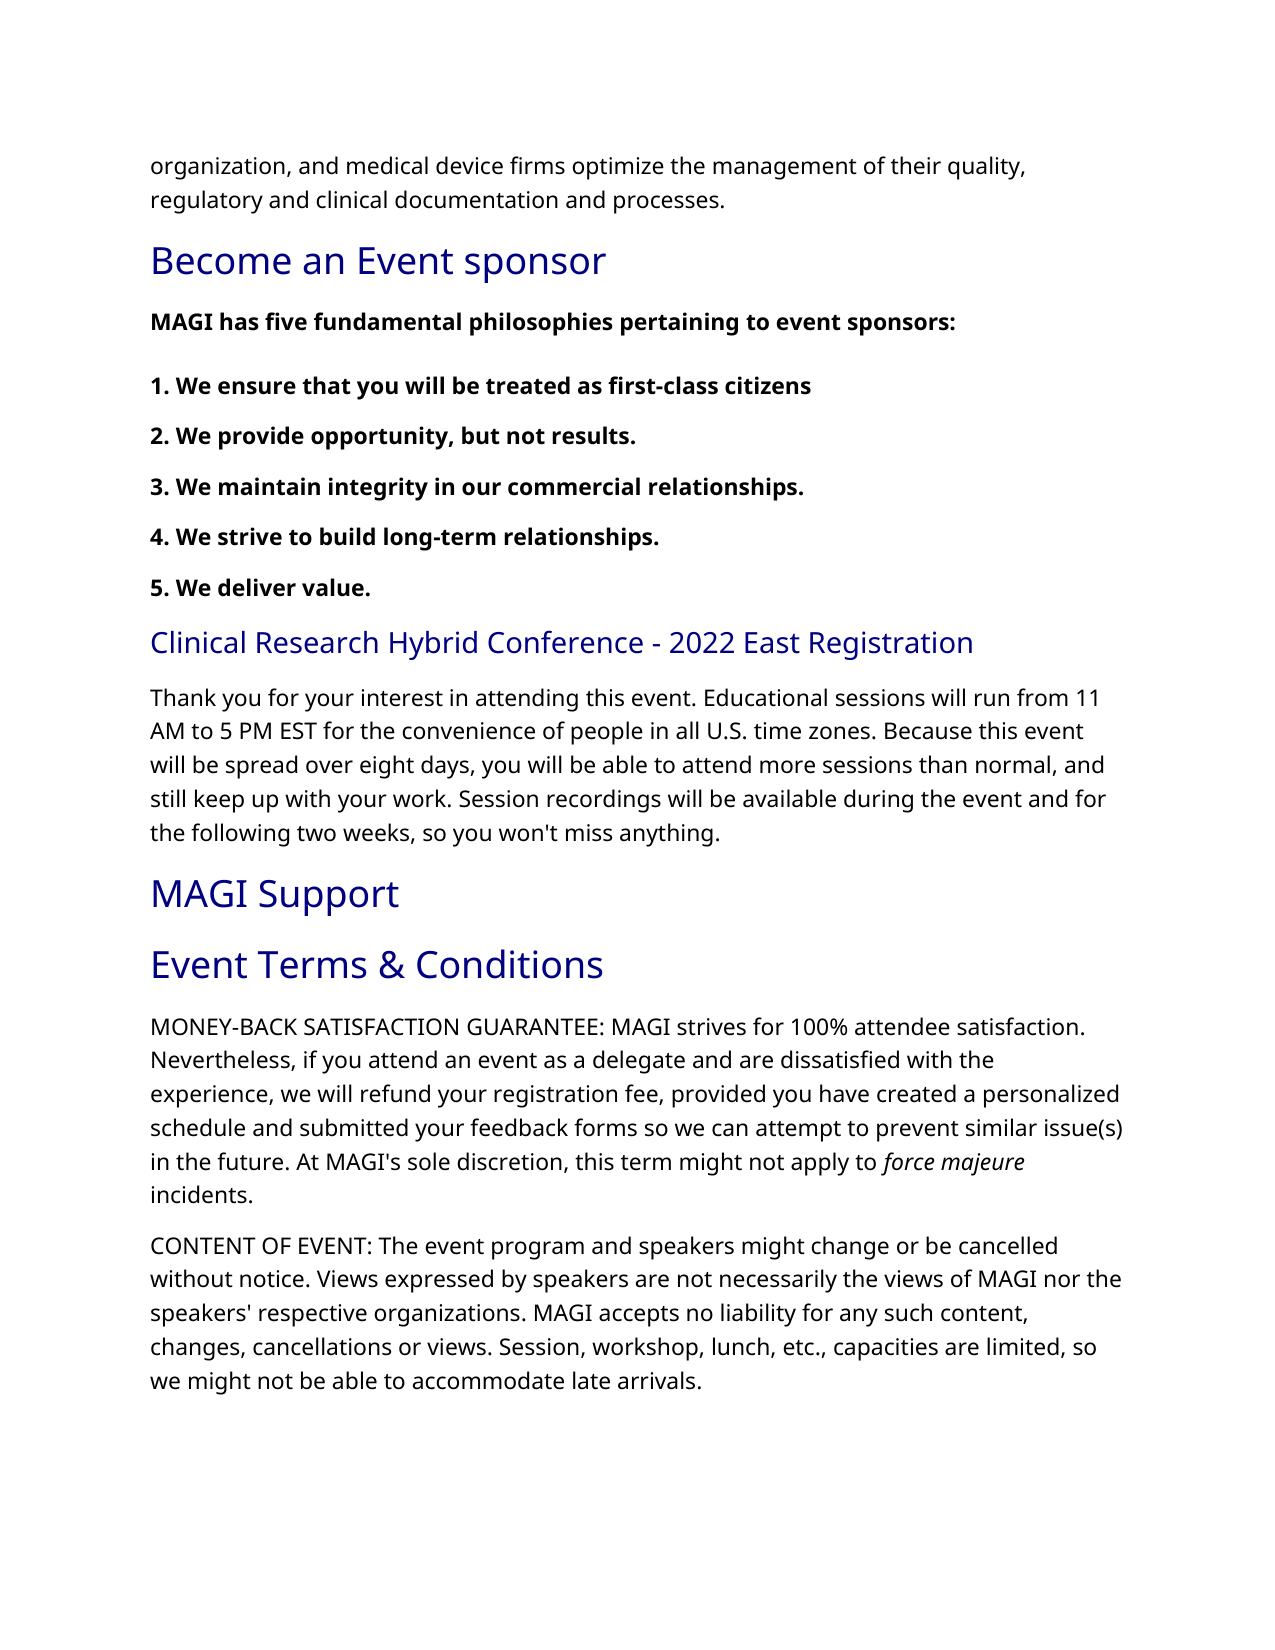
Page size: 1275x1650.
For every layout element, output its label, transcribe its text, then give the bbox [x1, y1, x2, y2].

text MONEY-BACK SATISFACTION GUARANTEE: MAGI strives for 100% attendee satisfaction. Nevertheless, if you attend an event as a delegate and are dissatisfied with the experience, we will refund your registration fee, provided you have created a personalized schedule and submitted your feedback forms so we can attempt to prevent similar issue(s) in the future. At MAGI's sole discretion, this term might not apply to force majeure incidents. [150, 1010, 1125, 1210]
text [150, 150, 1125, 215]
text Thank you for your interest in attending this event. Educational sessions will run from 11 AM to 5 PM EST for the convenience of people in all U.S. time zones. Because this event will be spread over eight days, you will be able to attend more sessions than normal, and still keep up with your work. Session recordings will be available during the event and for the following two weeks, so you won't miss anything. [150, 681, 1125, 848]
text Event Terms & Conditions [150, 939, 1125, 990]
text Clinical Research Hybrid Conference - 2022 East Registration [150, 622, 1125, 662]
text 5. We deliver value. [150, 572, 1125, 603]
text Become an Event sponsor [150, 234, 1125, 285]
text MAGI has five fundamental philosophies pertaining to event sponsors: 1. We ensure that you will be treated as first-class citizens [150, 306, 1125, 401]
text CONTENT OF EVENT: The event program and speakers might change or be cancelled without notice. Views expressed by speakers are not necessarily the views of MAGI nor the speakers' respective organizations. MAGI accepts no liability for any such content, changes, cancellations or views. Session, workshop, lunch, etc., capacities are limited, so we might not be able to accommodate late arrivals. [150, 1229, 1125, 1396]
text 4. We strive to build long-term relationships. [150, 521, 1125, 552]
text 2. We provide opportunity, but not results. [150, 420, 1125, 452]
text 3. We maintain integrity in our commercial relationships. [150, 471, 1125, 502]
text MAGI Support [150, 867, 1125, 918]
